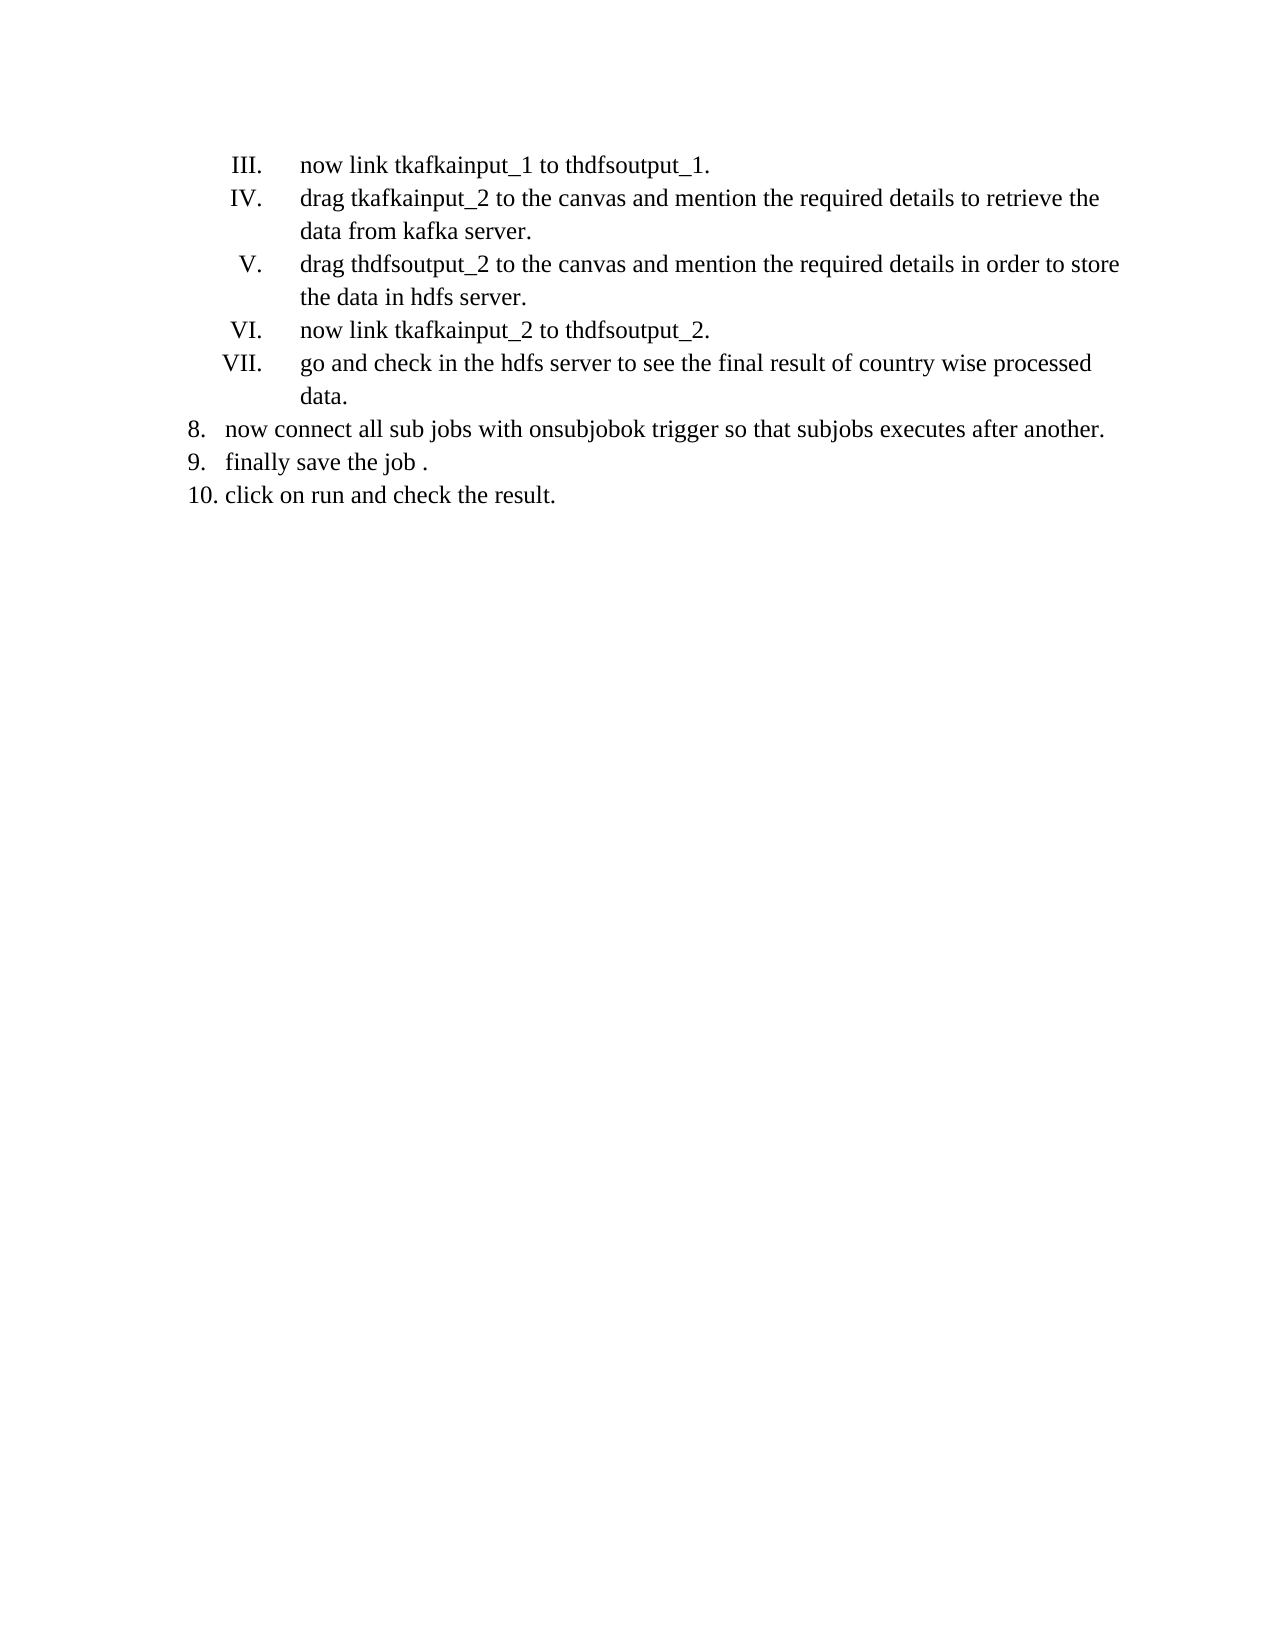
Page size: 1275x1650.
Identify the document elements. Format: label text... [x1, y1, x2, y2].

list now connect all sub jobs with onsubjobok trigger so that subjobs executes after another. [187, 414, 1125, 443]
list now link tkafkainput_2 to thdfsoutput_2. [262, 315, 1125, 344]
list click on run and check the result. [187, 480, 1125, 509]
list drag thdfsoutput_2 to the canvas and mention the required details in order to store the data in hdfs server. [262, 249, 1125, 311]
list drag tkafkainput_2 to the canvas and mention the required details to retrieve the data from kafka server. [262, 183, 1125, 245]
list go and check in the hdfs server to see the final result of country wise processed data. [262, 348, 1125, 410]
list now link tkafkainput_1 to thdfsoutput_1. [262, 150, 1125, 179]
list finally save the job . [187, 447, 1125, 476]
